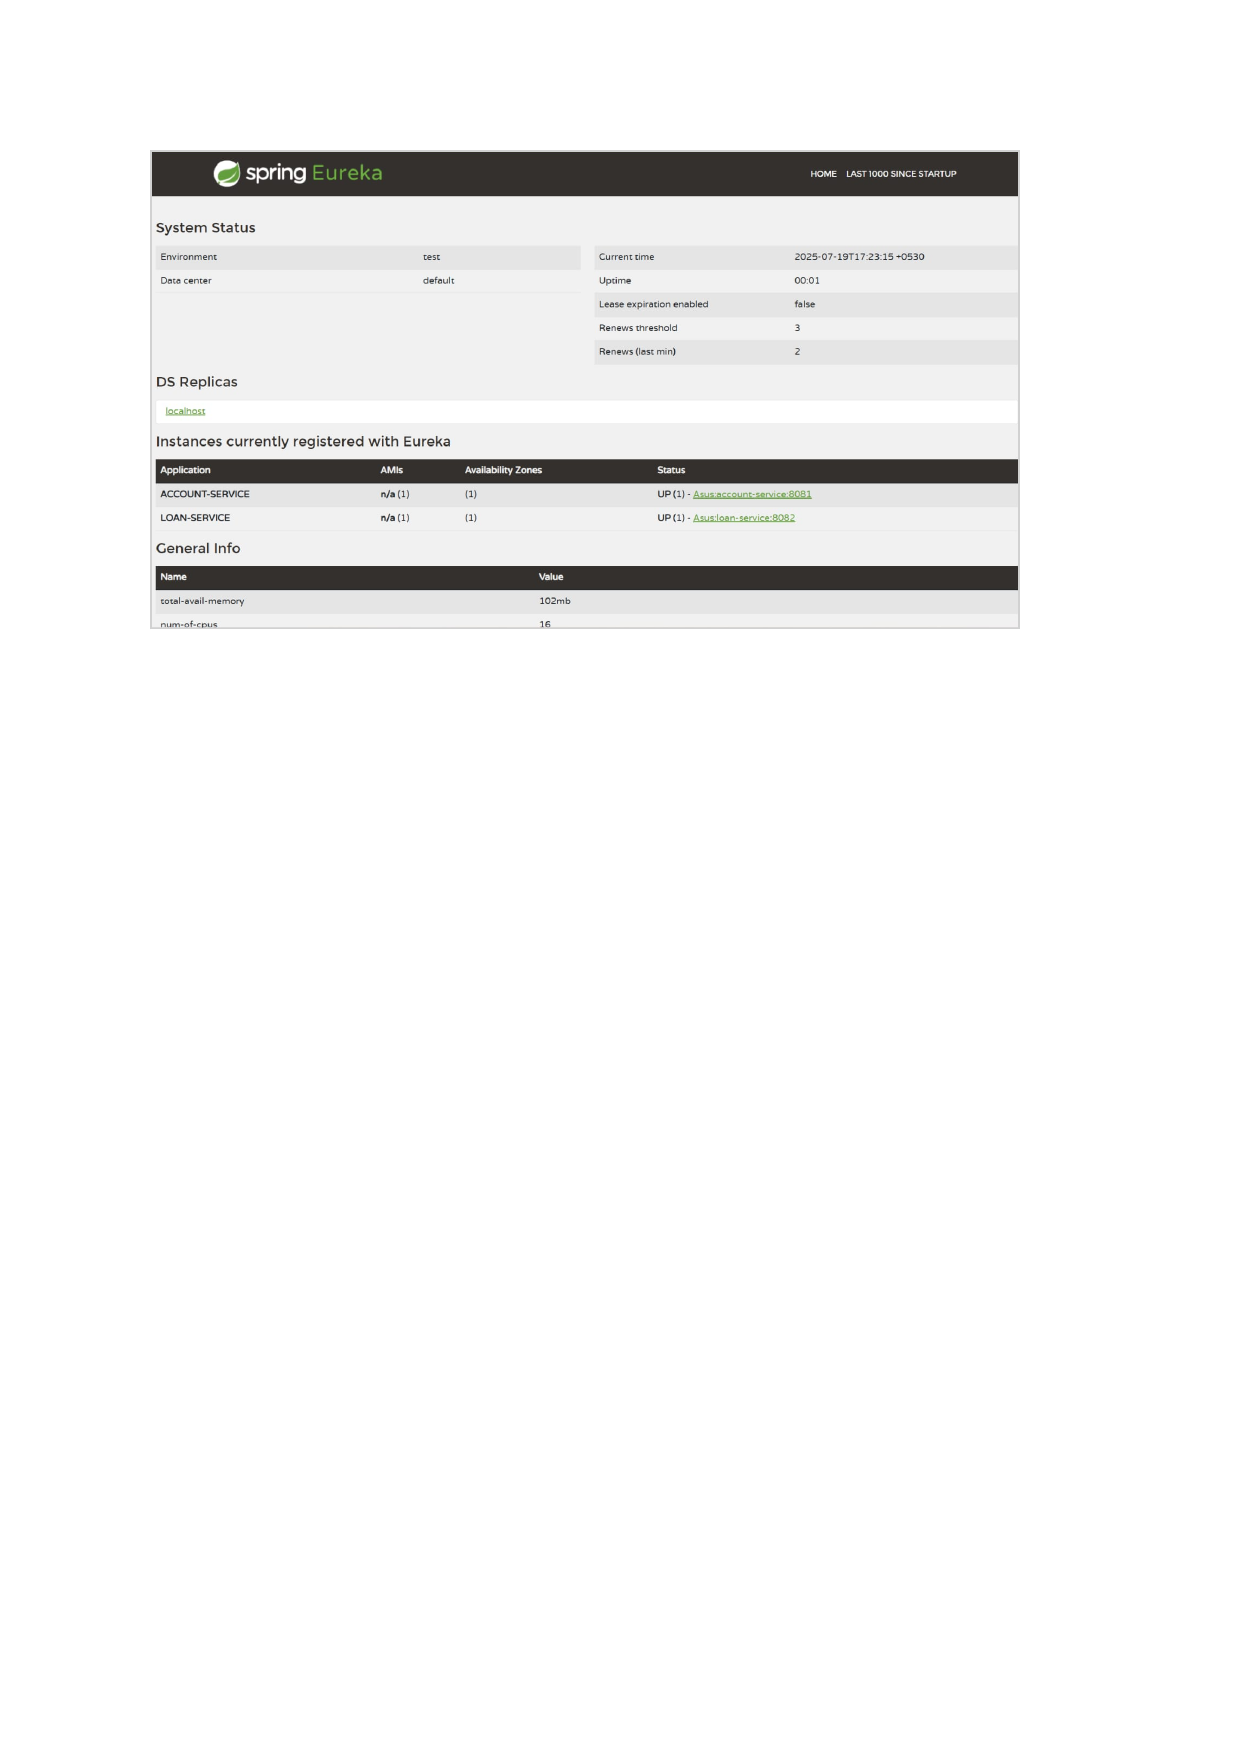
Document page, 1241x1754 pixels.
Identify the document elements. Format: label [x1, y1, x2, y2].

picture [152, 152, 1018, 628]
